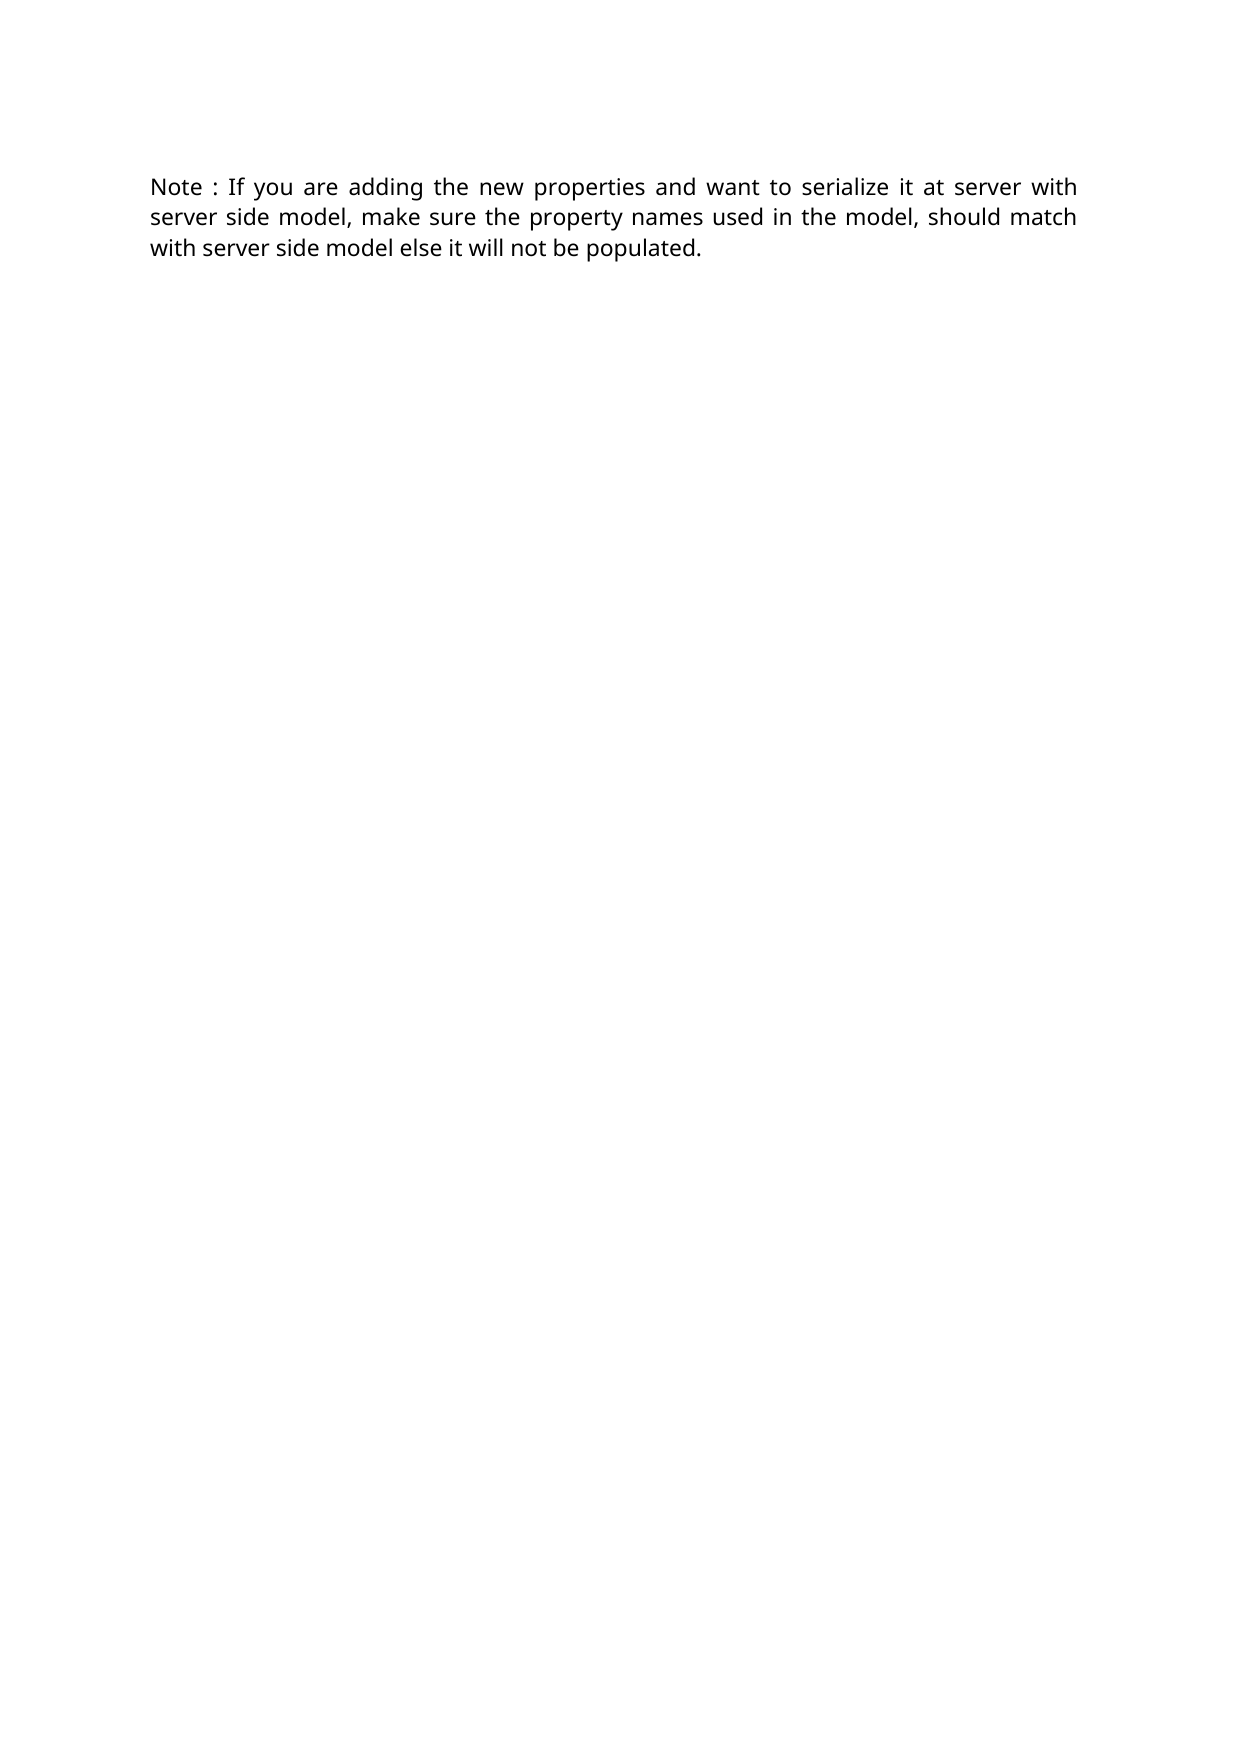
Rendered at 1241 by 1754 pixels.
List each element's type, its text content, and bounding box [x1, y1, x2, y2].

text Note : If you are adding the new properties and want to serialize it at server with server side model, make sure the property names used in the model, should match with server side model else it will not be populated. [150, 171, 1079, 263]
